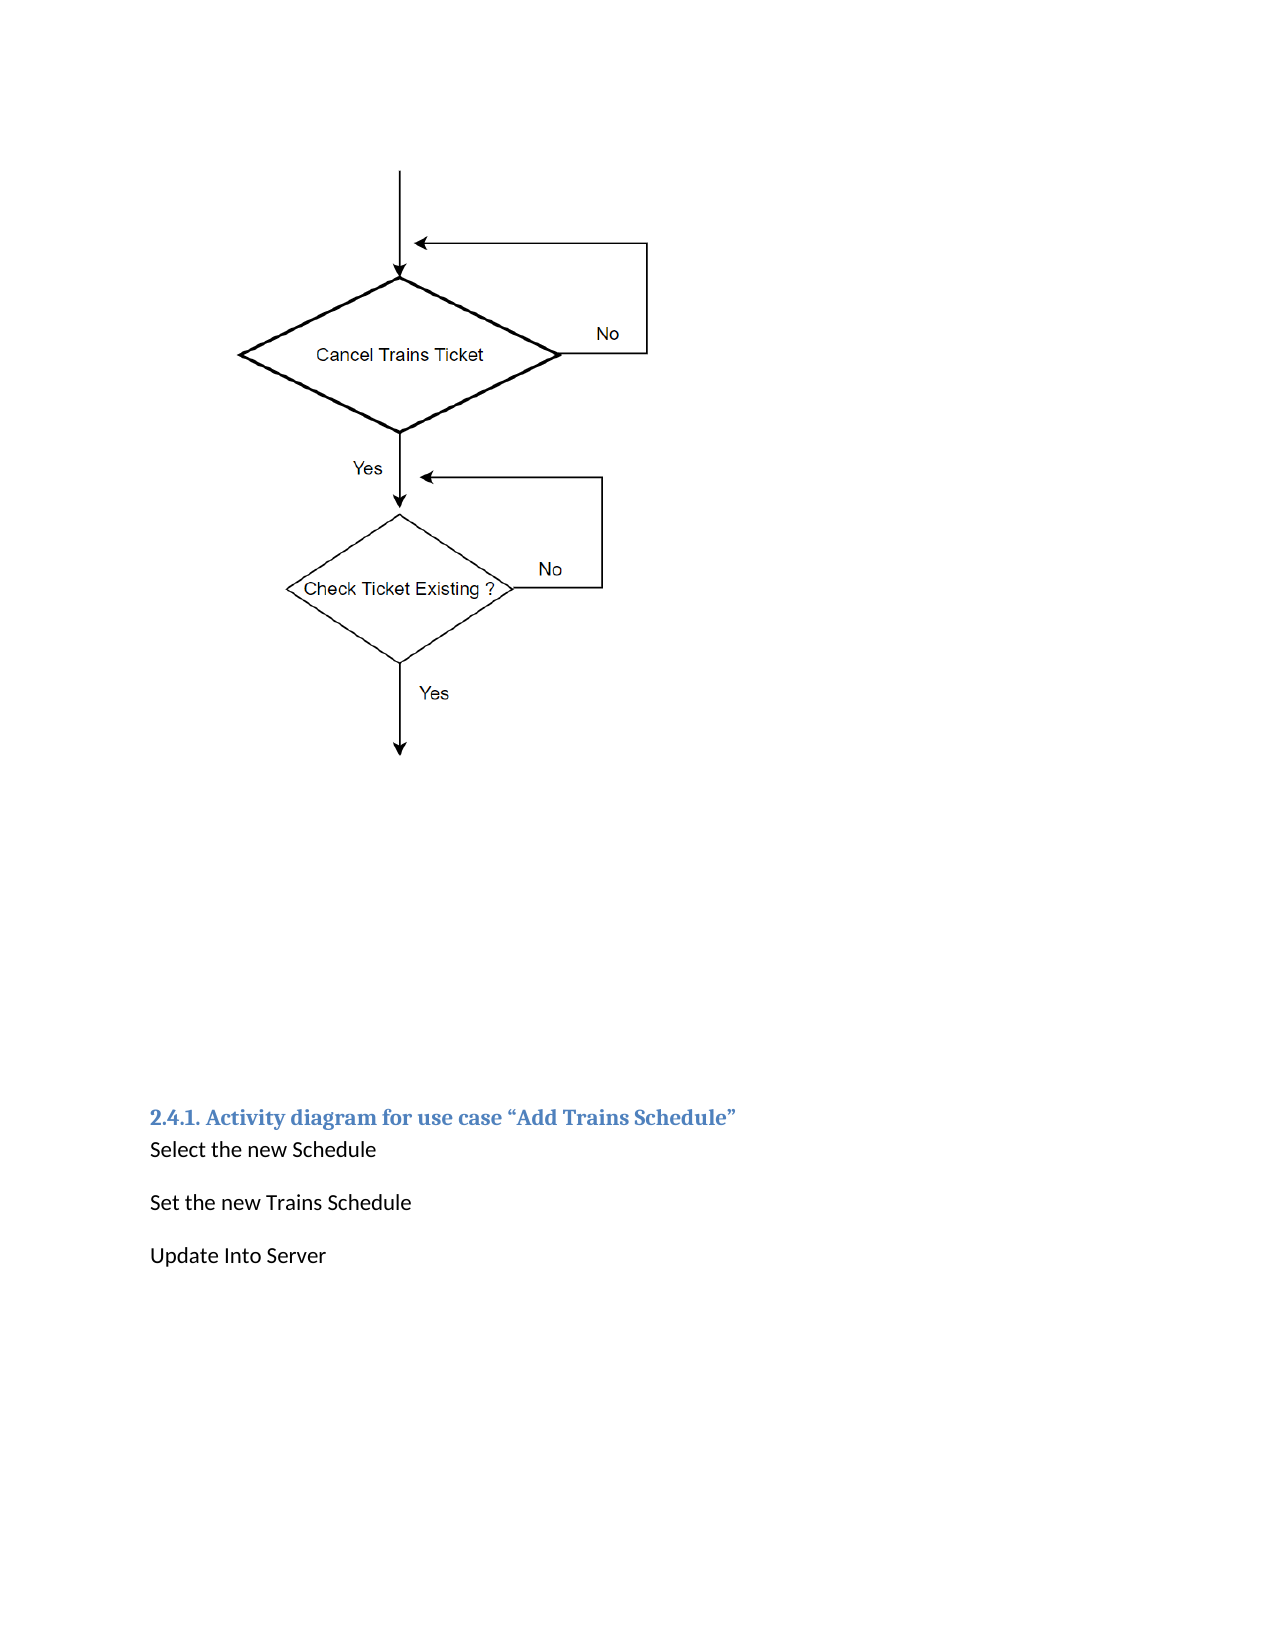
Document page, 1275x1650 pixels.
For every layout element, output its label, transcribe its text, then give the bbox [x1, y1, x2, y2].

subtitle 2.4.1. Activity diagram for use case “Add Trains Schedule” [150, 1104, 1125, 1131]
picture [150, 150, 729, 762]
text Select the new Schedule [150, 1135, 1125, 1163]
text Update Into Server [150, 1241, 1125, 1269]
text Set the new Trains Schedule [150, 1188, 1125, 1216]
